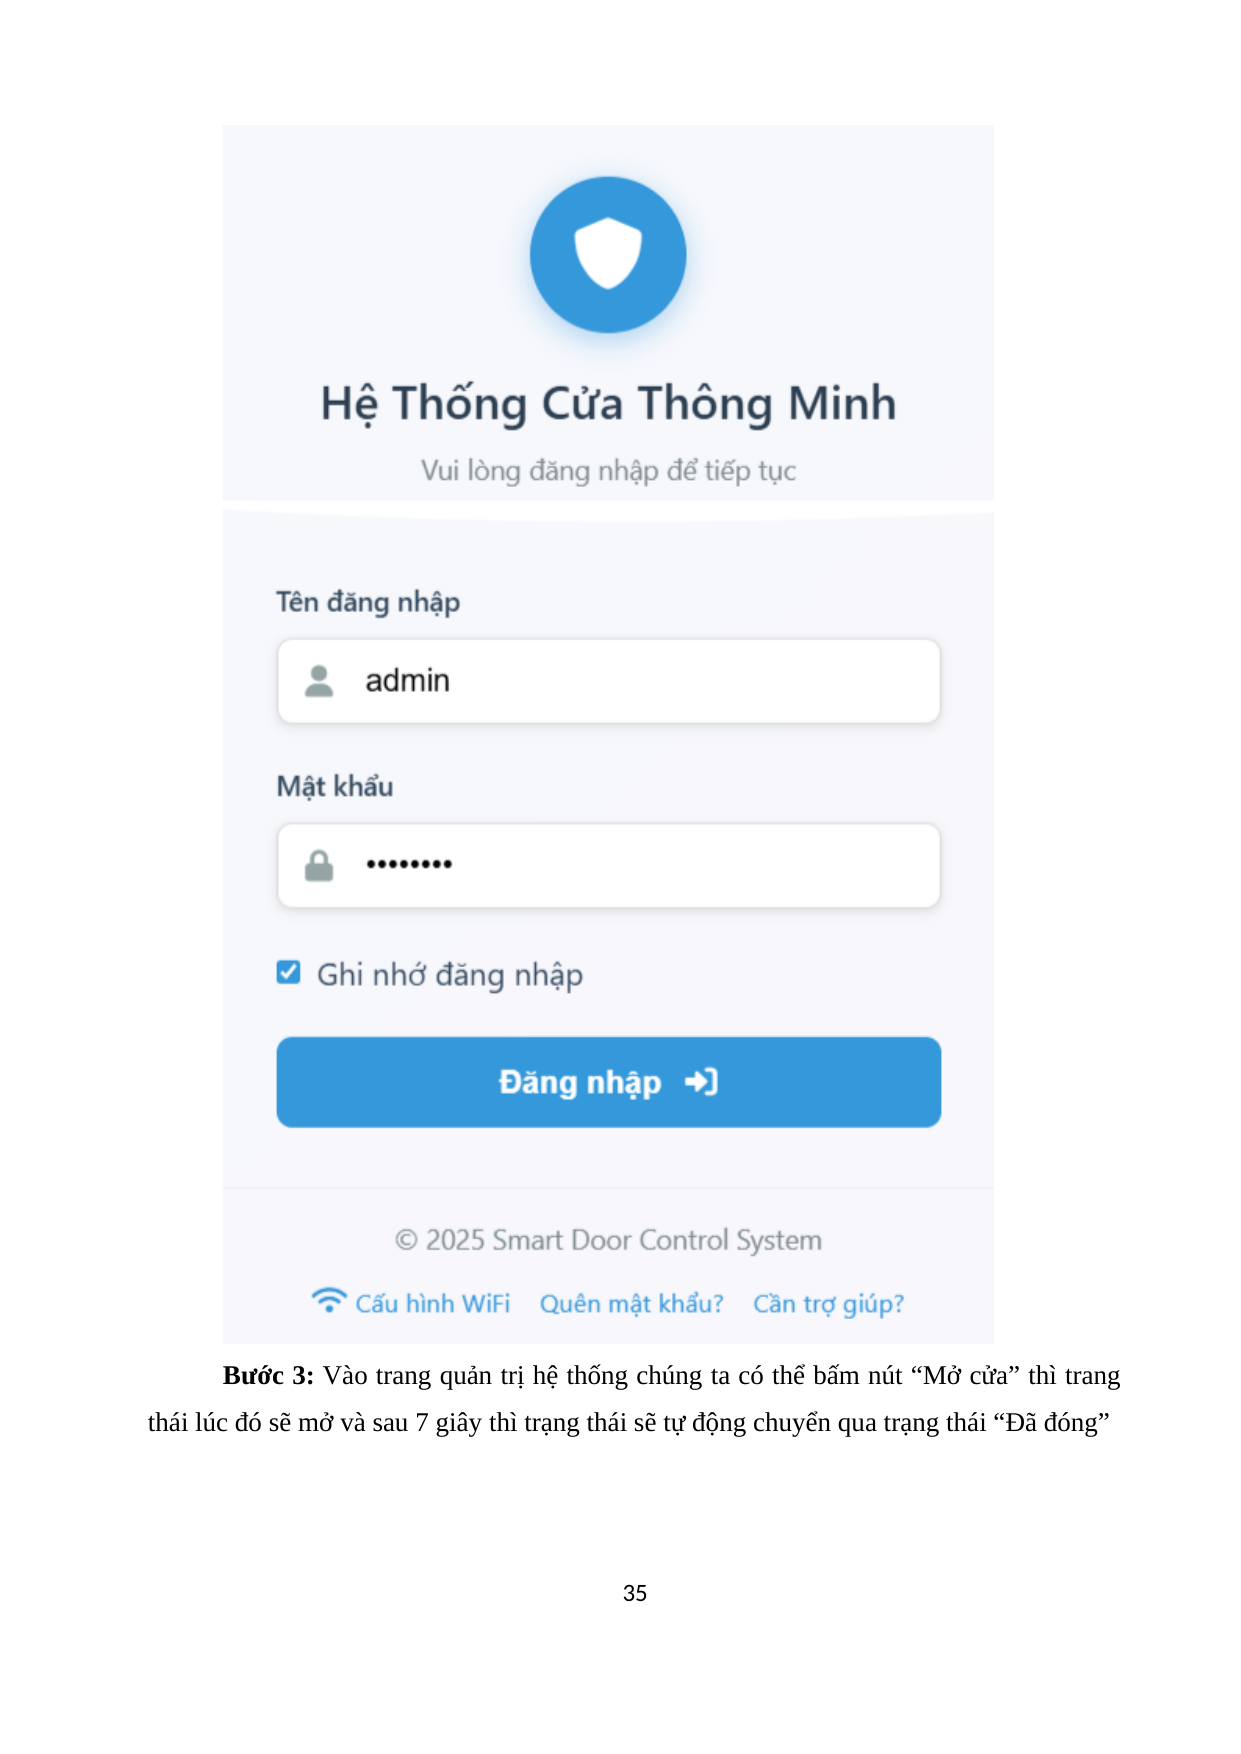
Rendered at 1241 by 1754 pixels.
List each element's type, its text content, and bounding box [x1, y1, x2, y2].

picture [222, 125, 994, 1344]
list Bước 3: Vào trang quản trị hệ thống chúng ta có thể bấm nút “Mở cửa” thì trang thái lúc đó sẽ mở và sau 7 giây thì trạng thái sẽ tự động chuyển qua trạng thái “Đã đóng” [148, 1359, 1122, 1437]
